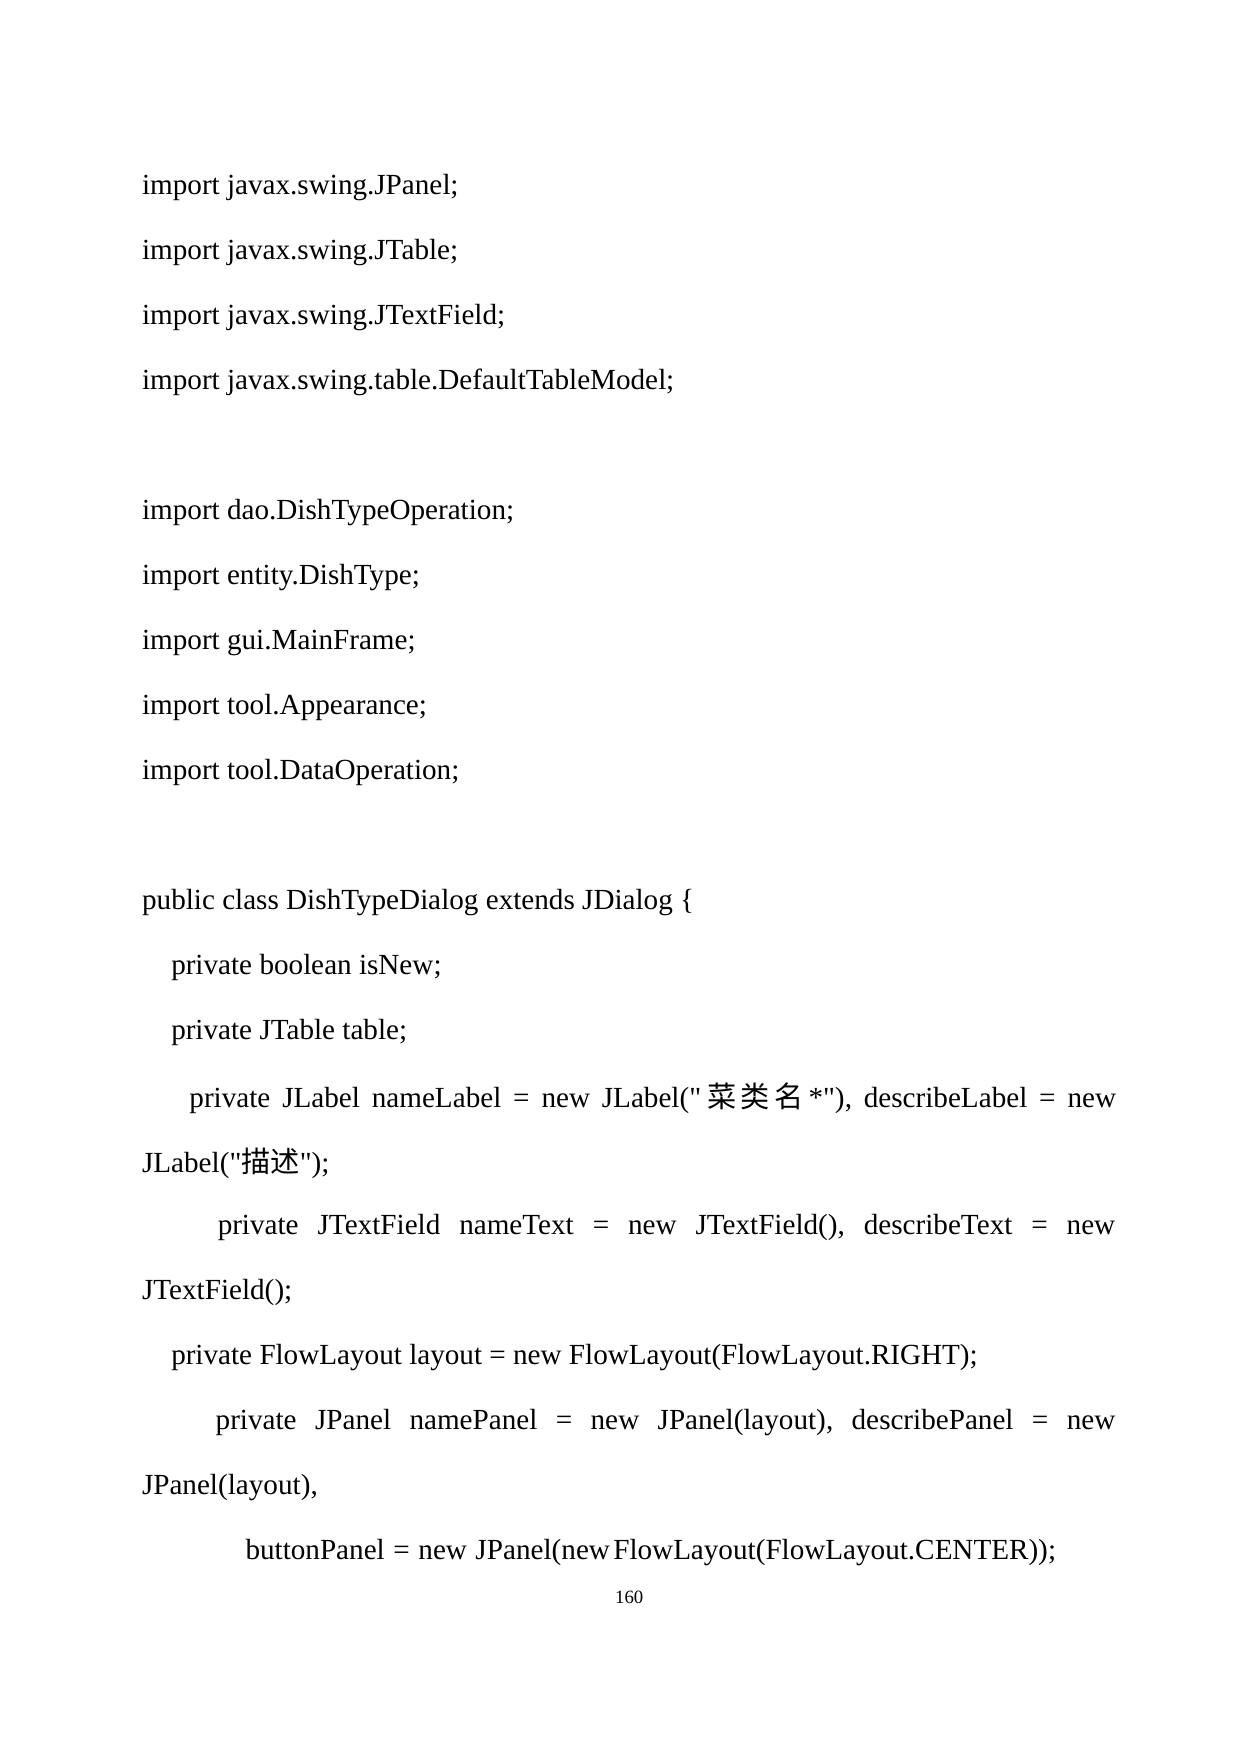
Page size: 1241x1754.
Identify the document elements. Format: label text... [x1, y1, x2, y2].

text import entity.DishType; [142, 542, 1116, 607]
text import dao.DishTypeOperation; [142, 477, 1116, 542]
text import gui.MainFrame; [142, 607, 1116, 672]
text import tool.DataOperation; [142, 737, 1116, 802]
text buttonPanel = new JPanel(new FlowLayout(FlowLayout.CENTER)); [142, 1517, 1116, 1582]
text private boolean isNew; [142, 932, 1116, 997]
text import javax.swing.JTextField; [142, 282, 1116, 347]
text private JTable table; [142, 997, 1116, 1062]
text public class DishTypeDialog extends JDialog { [142, 867, 1116, 932]
text private JLabel nameLabel = new JLabel("菜类名*"), describeLabel = new JLabel("描述"); [142, 1062, 1116, 1192]
text private FlowLayout layout = new FlowLayout(FlowLayout.RIGHT); [142, 1322, 1116, 1387]
text private JPanel namePanel = new JPanel(layout), describePanel = new JPanel(layout), [142, 1387, 1116, 1517]
text import tool.Appearance; [142, 672, 1116, 737]
text import javax.swing.table.DefaultTableModel; [142, 347, 1116, 412]
text import javax.swing.JTable; [142, 217, 1116, 282]
text import javax.swing.JPanel; [142, 152, 1116, 217]
text private JTextField nameText = new JTextField(), describeText = new JTextField(); [142, 1192, 1116, 1322]
